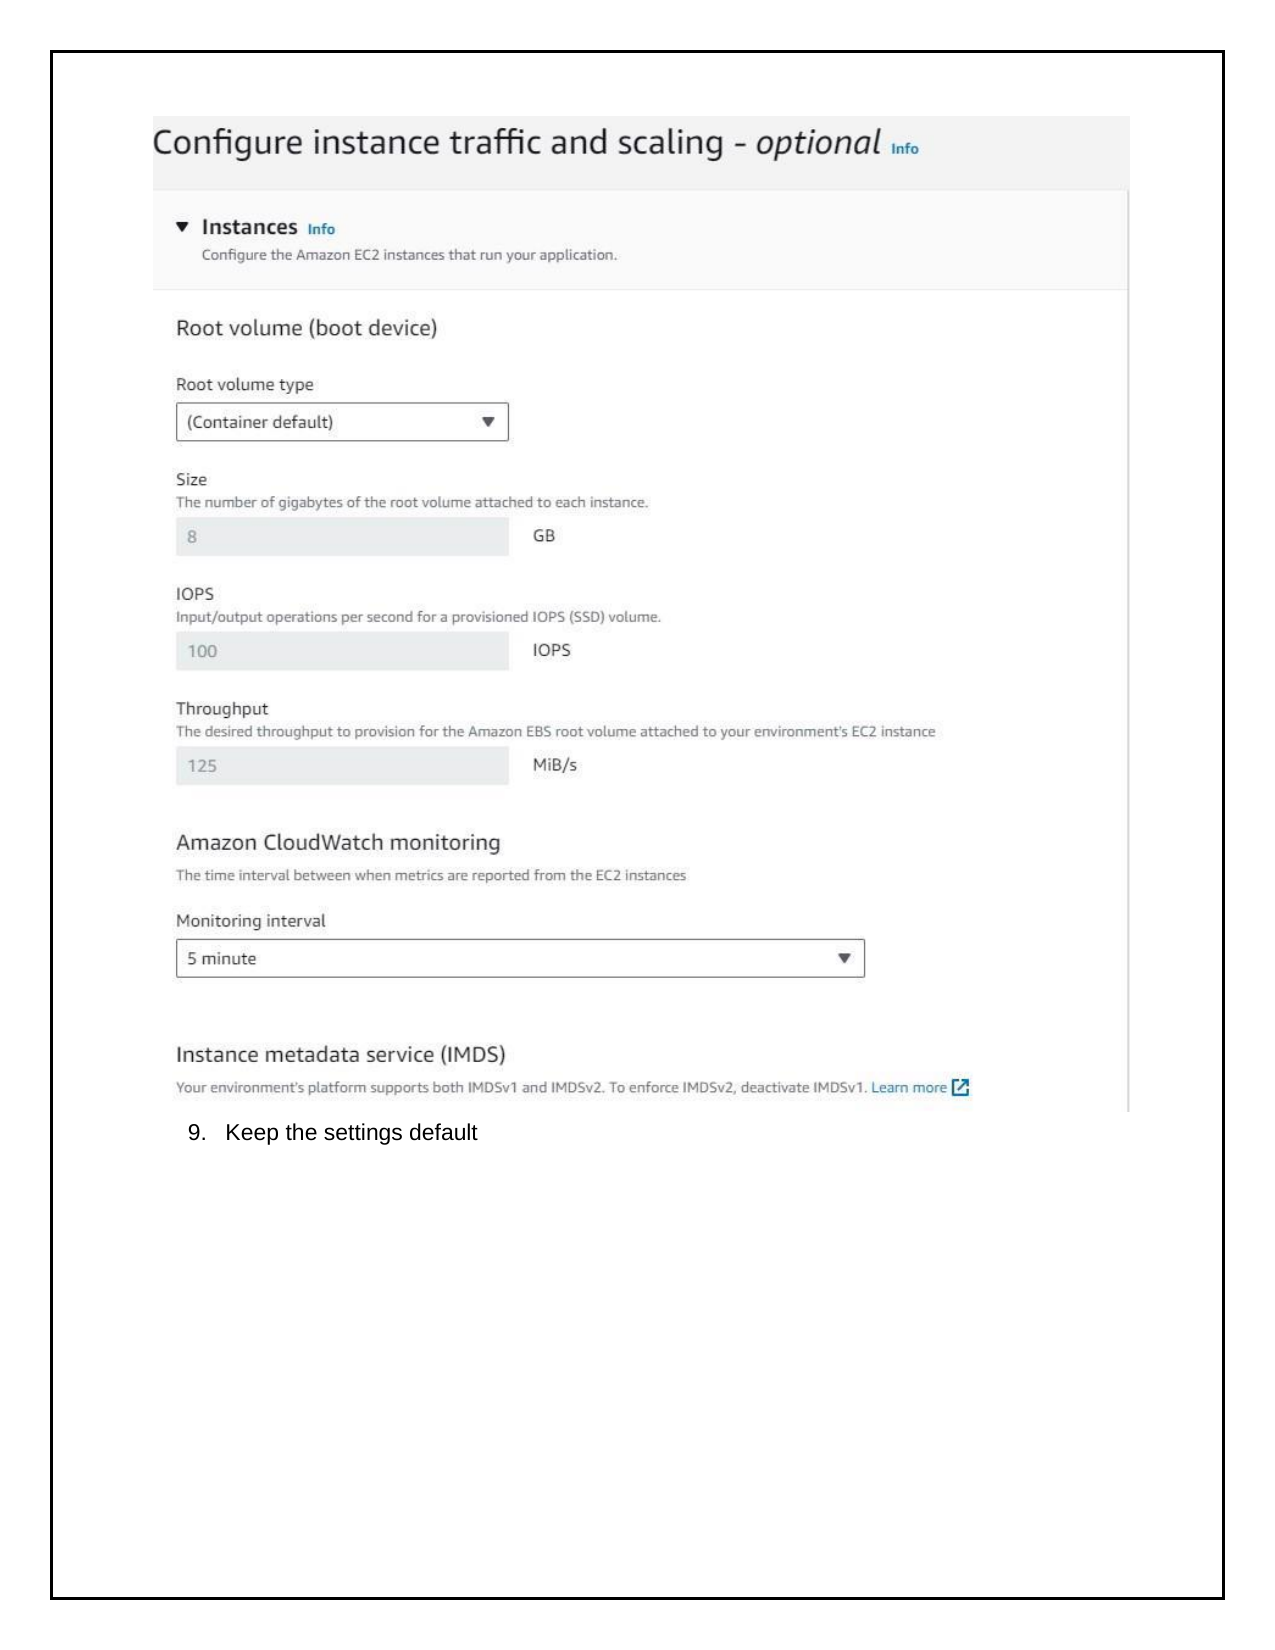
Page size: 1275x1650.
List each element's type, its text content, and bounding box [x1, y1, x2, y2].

picture [153, 116, 1130, 1112]
list Keep the settings default [188, 1119, 1154, 1146]
